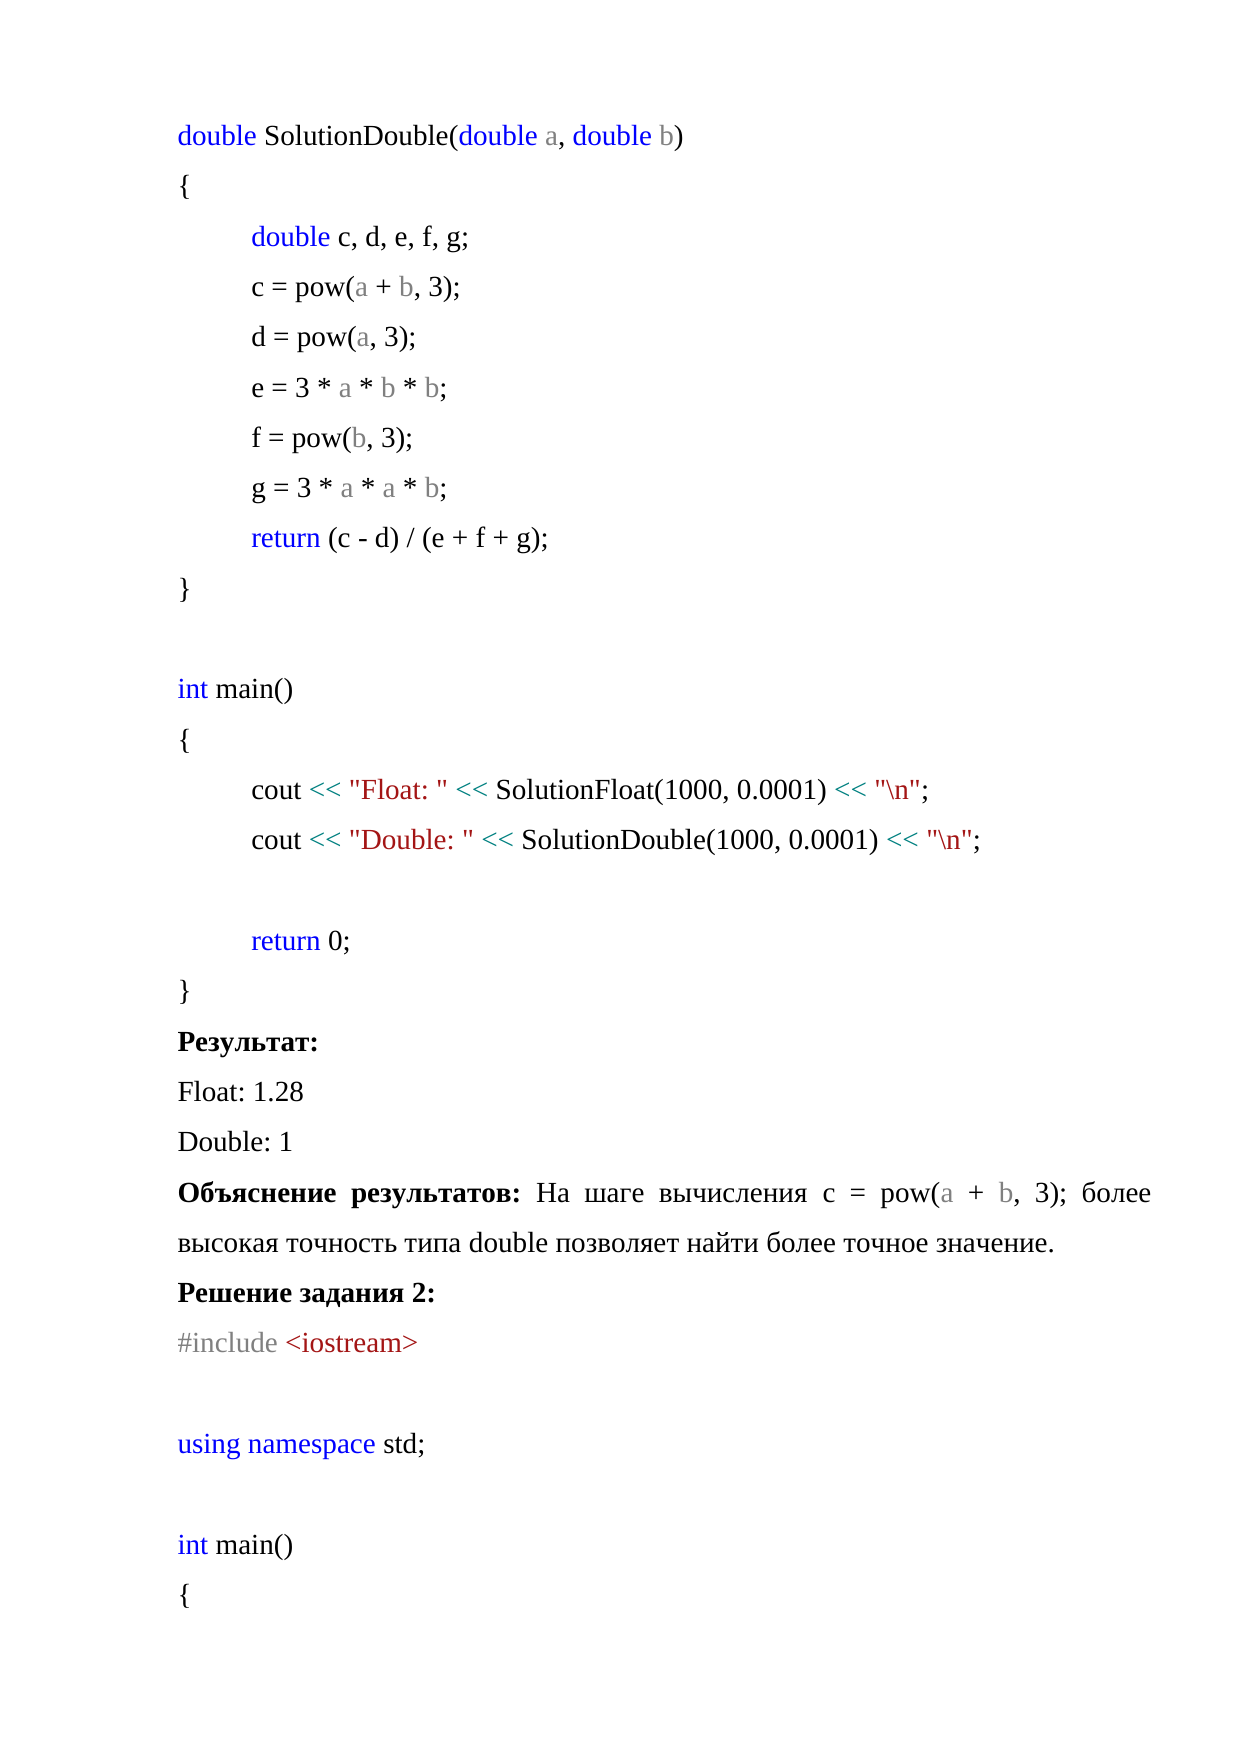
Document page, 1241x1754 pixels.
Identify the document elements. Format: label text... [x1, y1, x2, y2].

text g = 3 * a * a * b; [177, 470, 1152, 504]
text int main() [177, 672, 1152, 705]
text using namespace std; [177, 1426, 1152, 1460]
text } [177, 571, 1152, 604]
text c = pow(a + b, 3); [177, 269, 1152, 303]
text cout << "Double: " << SolutionDouble(1000, 0.0001) << "\n"; [177, 822, 1152, 856]
text double c, d, e, f, g; [177, 219, 1152, 252]
text return 0; [177, 923, 1152, 957]
text { [177, 1577, 1152, 1611]
text return (c - d) / (e + f + g); [177, 521, 1152, 554]
text } [177, 973, 1152, 1007]
text Результат: [177, 1024, 1152, 1057]
text #include <iostream> [177, 1326, 1152, 1359]
text int main() [177, 1527, 1152, 1560]
text cout << "Float: " << SolutionFloat(1000, 0.0001) << "\n"; [177, 772, 1152, 806]
text double SolutionDouble(double a, double b) [177, 118, 1152, 152]
text e = 3 * a * b * b; [177, 370, 1152, 403]
text { [177, 722, 1152, 755]
text { [177, 168, 1152, 202]
text Float: 1.28 [177, 1074, 1152, 1108]
text Объяснение результатов: На шаге вычисления c = pow(a + b, 3); более высокая точность типа double позволяет найти более точное значение. [177, 1175, 1152, 1258]
text Double: 1 [177, 1124, 1152, 1158]
text f = pow(b, 3); [177, 420, 1152, 453]
text Решение задания 2: [177, 1275, 1152, 1309]
text d = pow(a, 3); [177, 319, 1152, 353]
